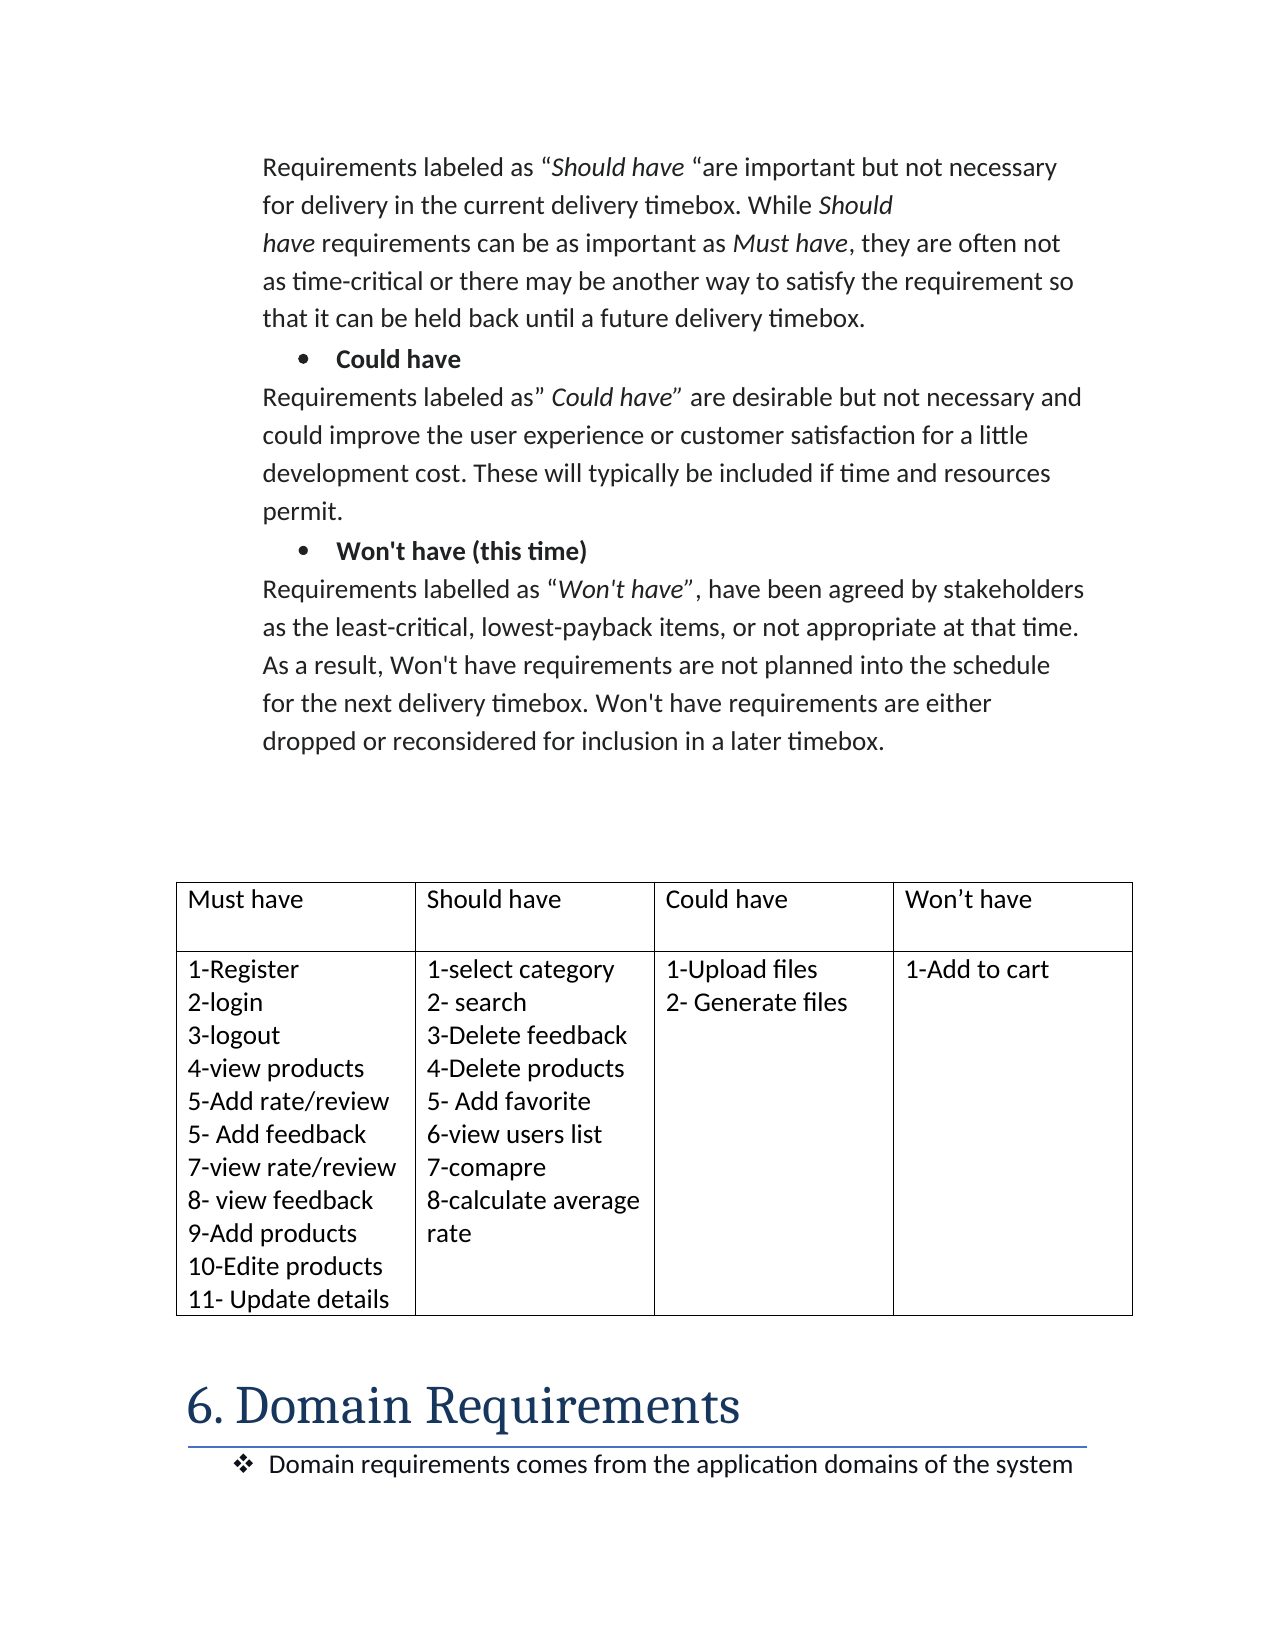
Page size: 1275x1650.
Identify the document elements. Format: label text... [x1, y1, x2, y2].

table_header Should have [416, 883, 654, 951]
list Won't have (this time) [298, 534, 1087, 567]
text 6. Domain Requirements [187, 1375, 1087, 1448]
text Requirements labeled as “Should have “are important but not necessary for delivery in the current delivery timebox. While Should have requirements can be as important as Must have, they are often not as time-critical or there may be another way to satisfy the requirement so that it can be held back until a future delivery timebox. [262, 150, 1087, 335]
text Requirements labelled as “Won't have”, have been agreed by stakeholders as the least-critical, lowest-payback items, or not appropriate at that time. As a result, Won't have requirements are not planned into the schedule for the next delivery timebox. Won't have requirements are either dropped or reconsidered for inclusion in a later timebox. [262, 572, 1087, 757]
table_header Could have [655, 883, 893, 951]
table_cell 1-select category 2- search 3-Delete feedback 4-Delete products 5- Add favorite 6-view users list 7-comapre 8-calculate average rate [416, 952, 654, 1315]
table_header Won’t have [894, 883, 1132, 951]
table_cell 1-Add to cart [894, 952, 1132, 1315]
list Could have [298, 342, 1087, 375]
table_cell 1-Register 2-login 3-logout 4-view products 5-Add rate/review 5- Add feedback 7-view rate/review 8- view feedback 9-Add products 10-Edite products 11- Update details [177, 952, 415, 1315]
table_cell 1-Upload files 2- Generate files [655, 952, 893, 1315]
text Requirements labeled as” Could have” are desirable but not necessary and could improve the user experience or customer satisfaction for a little development cost. These will typically be included if time and resources permit. [262, 380, 1087, 527]
list Domain requirements comes from the application domains of the system [231, 1448, 1087, 1481]
table_header Must have [177, 883, 415, 951]
